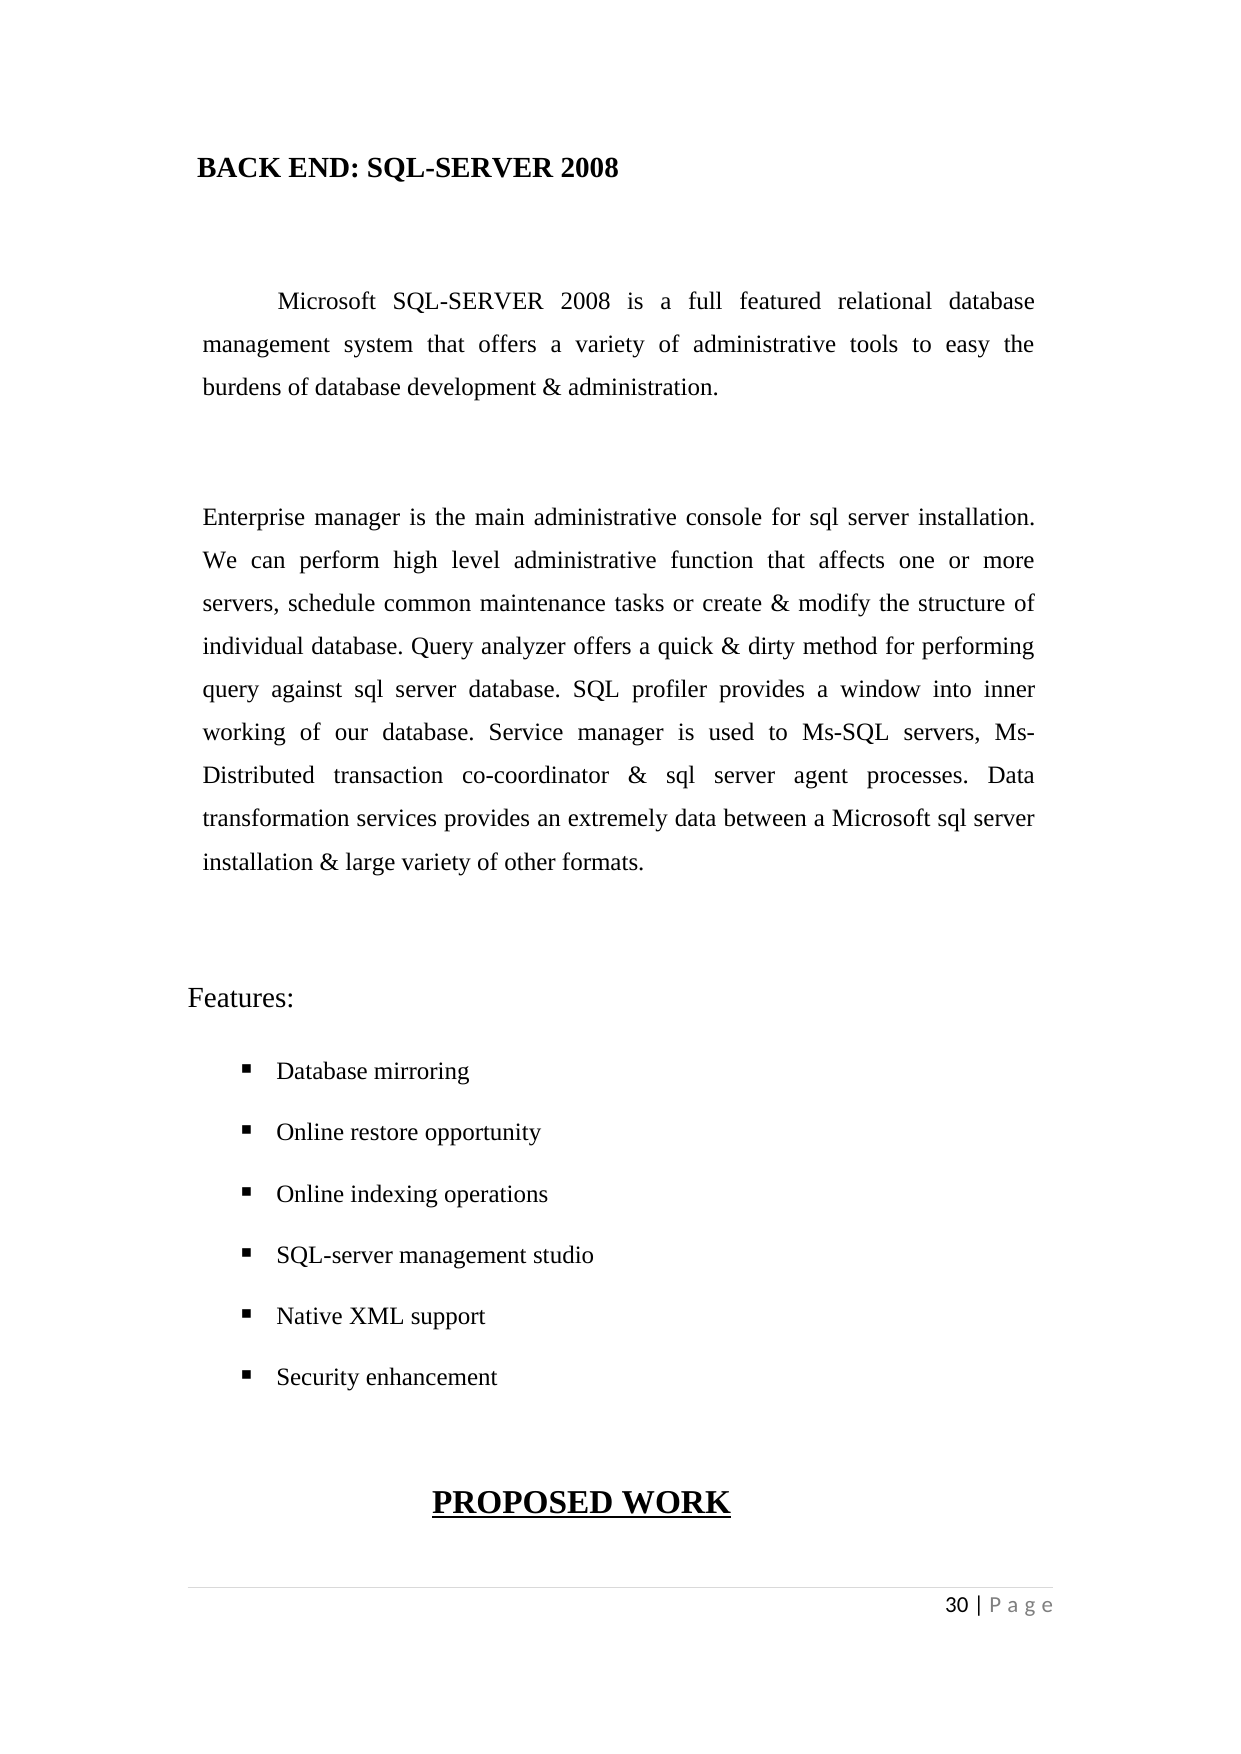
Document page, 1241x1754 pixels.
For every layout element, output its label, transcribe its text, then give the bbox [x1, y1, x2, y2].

list Online indexing operations [239, 1179, 1053, 1208]
list Database mirroring [239, 1056, 1053, 1086]
list Security enhancement [239, 1362, 1053, 1392]
subtitle BACK END: SQL-SERVER 2008 [197, 150, 820, 183]
subtitle Features: [187, 981, 1053, 1014]
text Enterprise manager is the main administrative console for sql server installation. We can perform high level administrative function that affects one or more servers, schedule common maintenance tasks or create & modify the structure of individual database. Query analyzer offers a quick & dirty method for performing query against sql server database. SQL profiler provides a window into inner working of our database. Service manager is used to Ms-SQL servers, Ms-Distributed transaction co-coordinator & sql server agent processes. Data transformation services provides an extremely data between a Microsoft sql server installation & large variety of other formats. [202, 502, 1036, 875]
subtitle PROPOSED WORK [423, 1483, 739, 1521]
list Native XML support [239, 1301, 1053, 1331]
list SQL-server management studio [239, 1240, 1053, 1270]
text Microsoft SQL-SERVER 2008 is a full featured relational database management system that offers a variety of administrative tools to easy the burdens of database development & administration. [202, 286, 1036, 401]
list Online restore opportunity [239, 1117, 1053, 1147]
